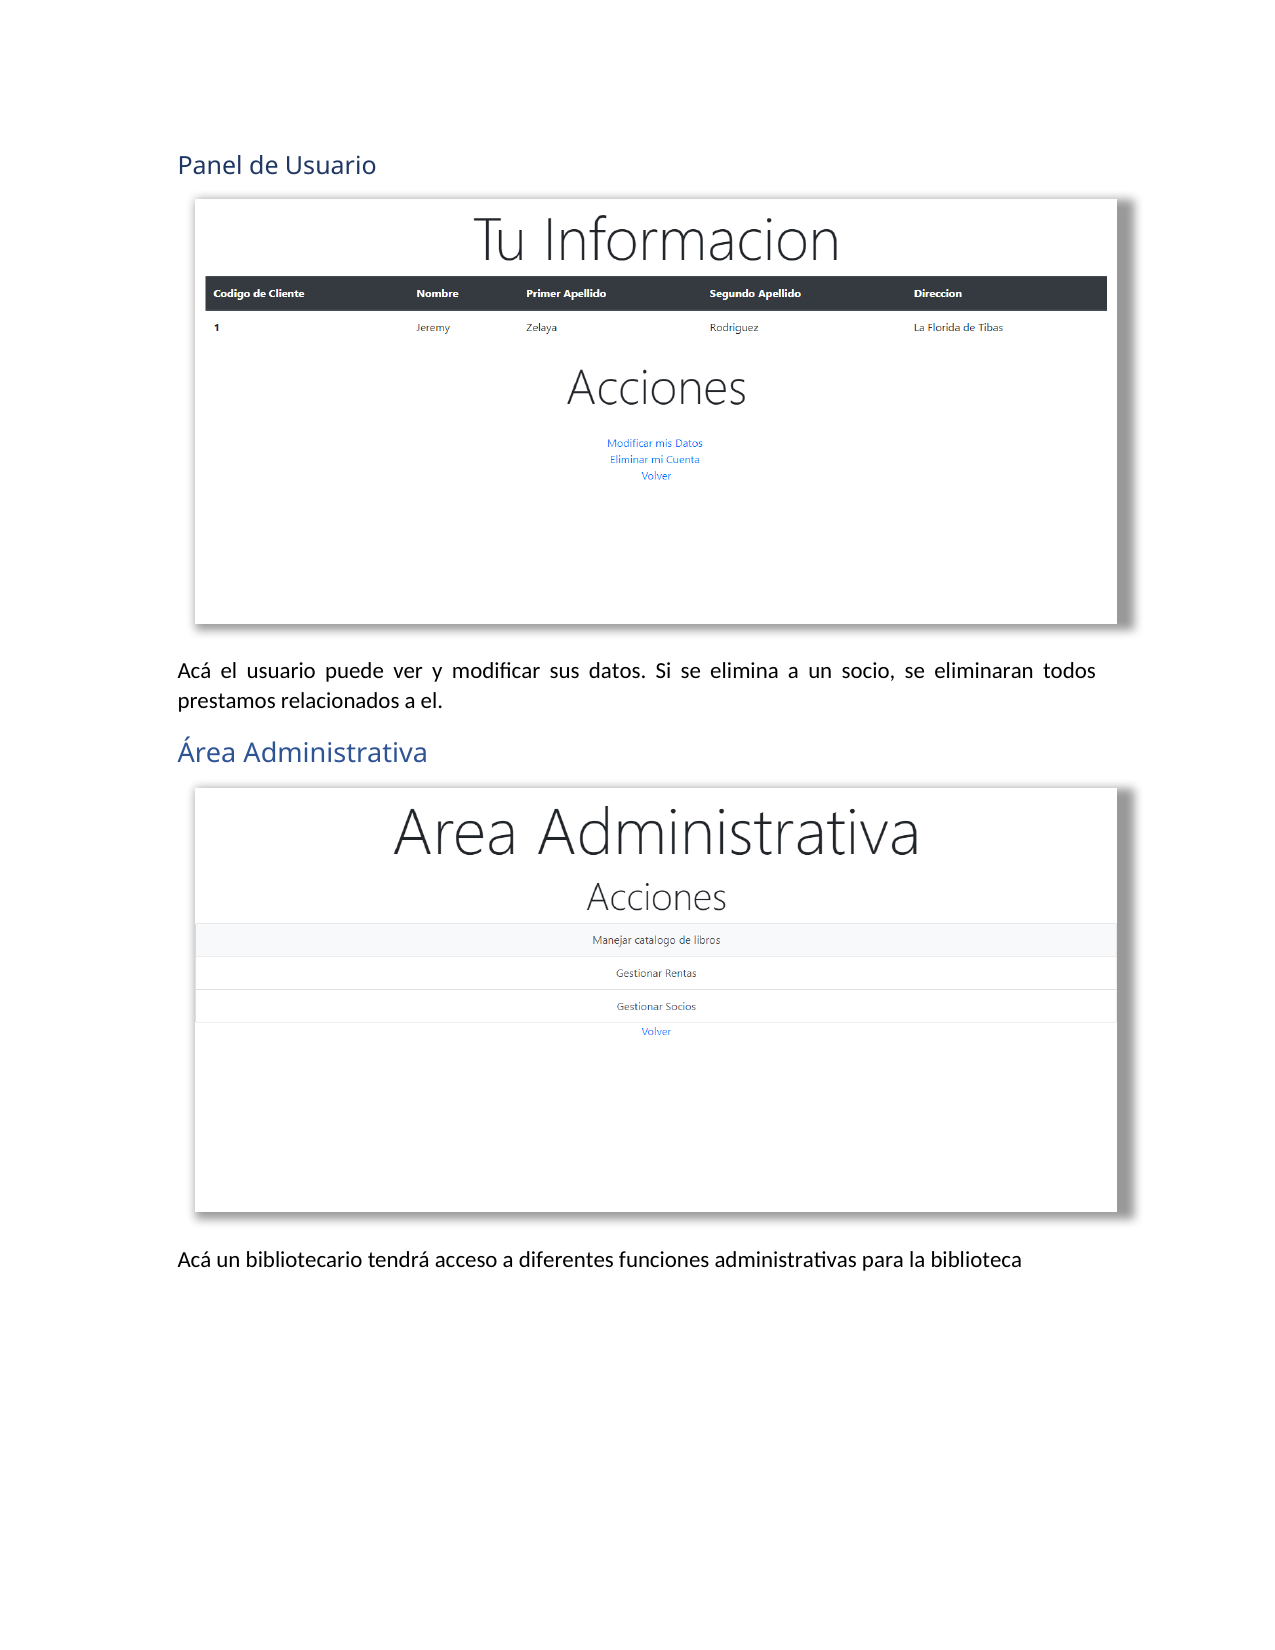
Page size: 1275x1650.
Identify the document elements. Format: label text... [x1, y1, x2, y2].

text Acá el usuario puede ver y modificar sus datos. Si se elimina a un socio, se eliminaran todos prestamos relacionados a el. [177, 656, 1098, 715]
subtitle Área Administrativa [177, 733, 1098, 770]
picture [195, 199, 1117, 624]
picture [195, 788, 1117, 1212]
subtitle Panel de Usuario [177, 148, 1098, 182]
text Acá un bibliotecario tendrá acceso a diferentes funciones administrativas para la biblioteca [177, 1245, 1098, 1273]
